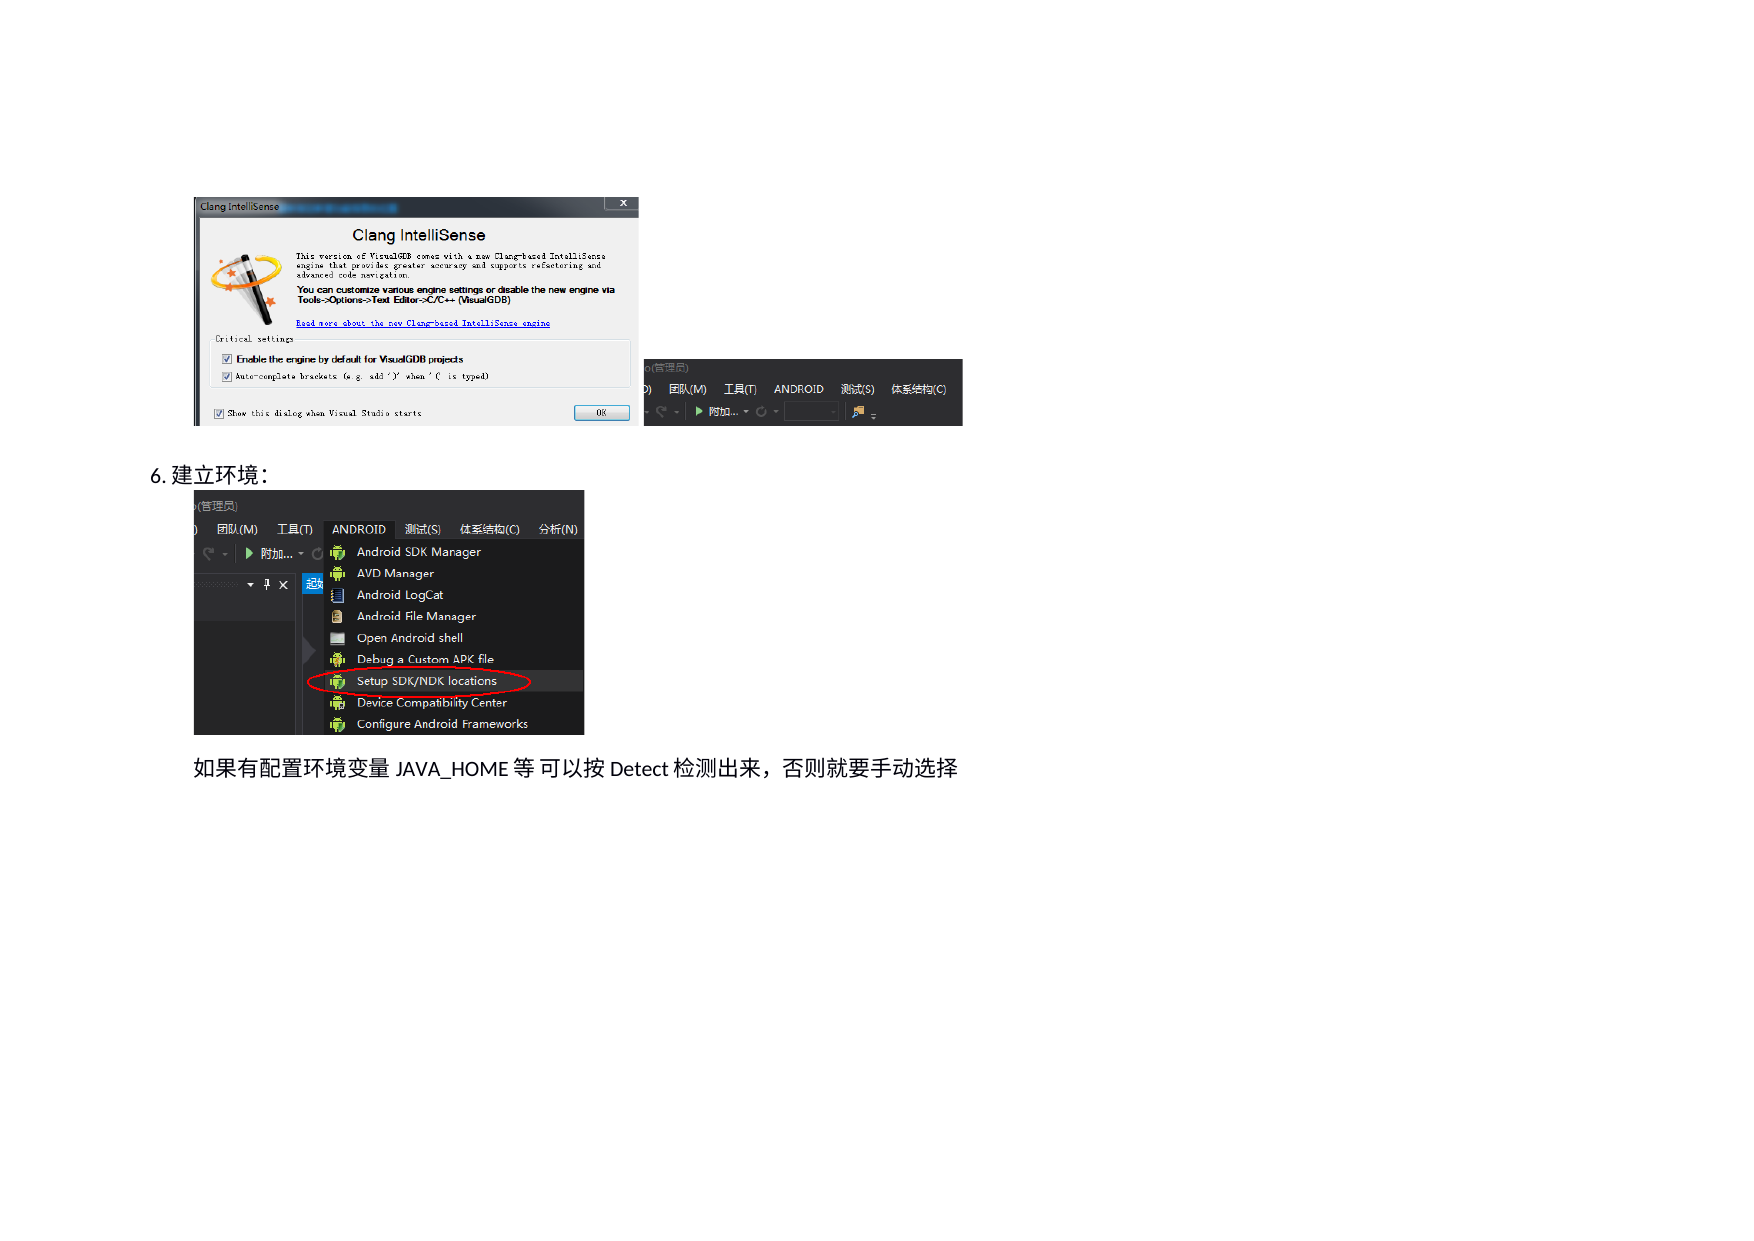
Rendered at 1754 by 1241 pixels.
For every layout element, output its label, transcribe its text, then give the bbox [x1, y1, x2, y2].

picture [643, 359, 963, 426]
picture [193, 490, 585, 735]
text 如果有配置环境变量 JAVA_HOME等 可以按Detect检测出来，否则就要手动选择 [150, 750, 1604, 783]
picture [193, 197, 639, 426]
text 6. 建立环境： [150, 458, 1604, 490]
